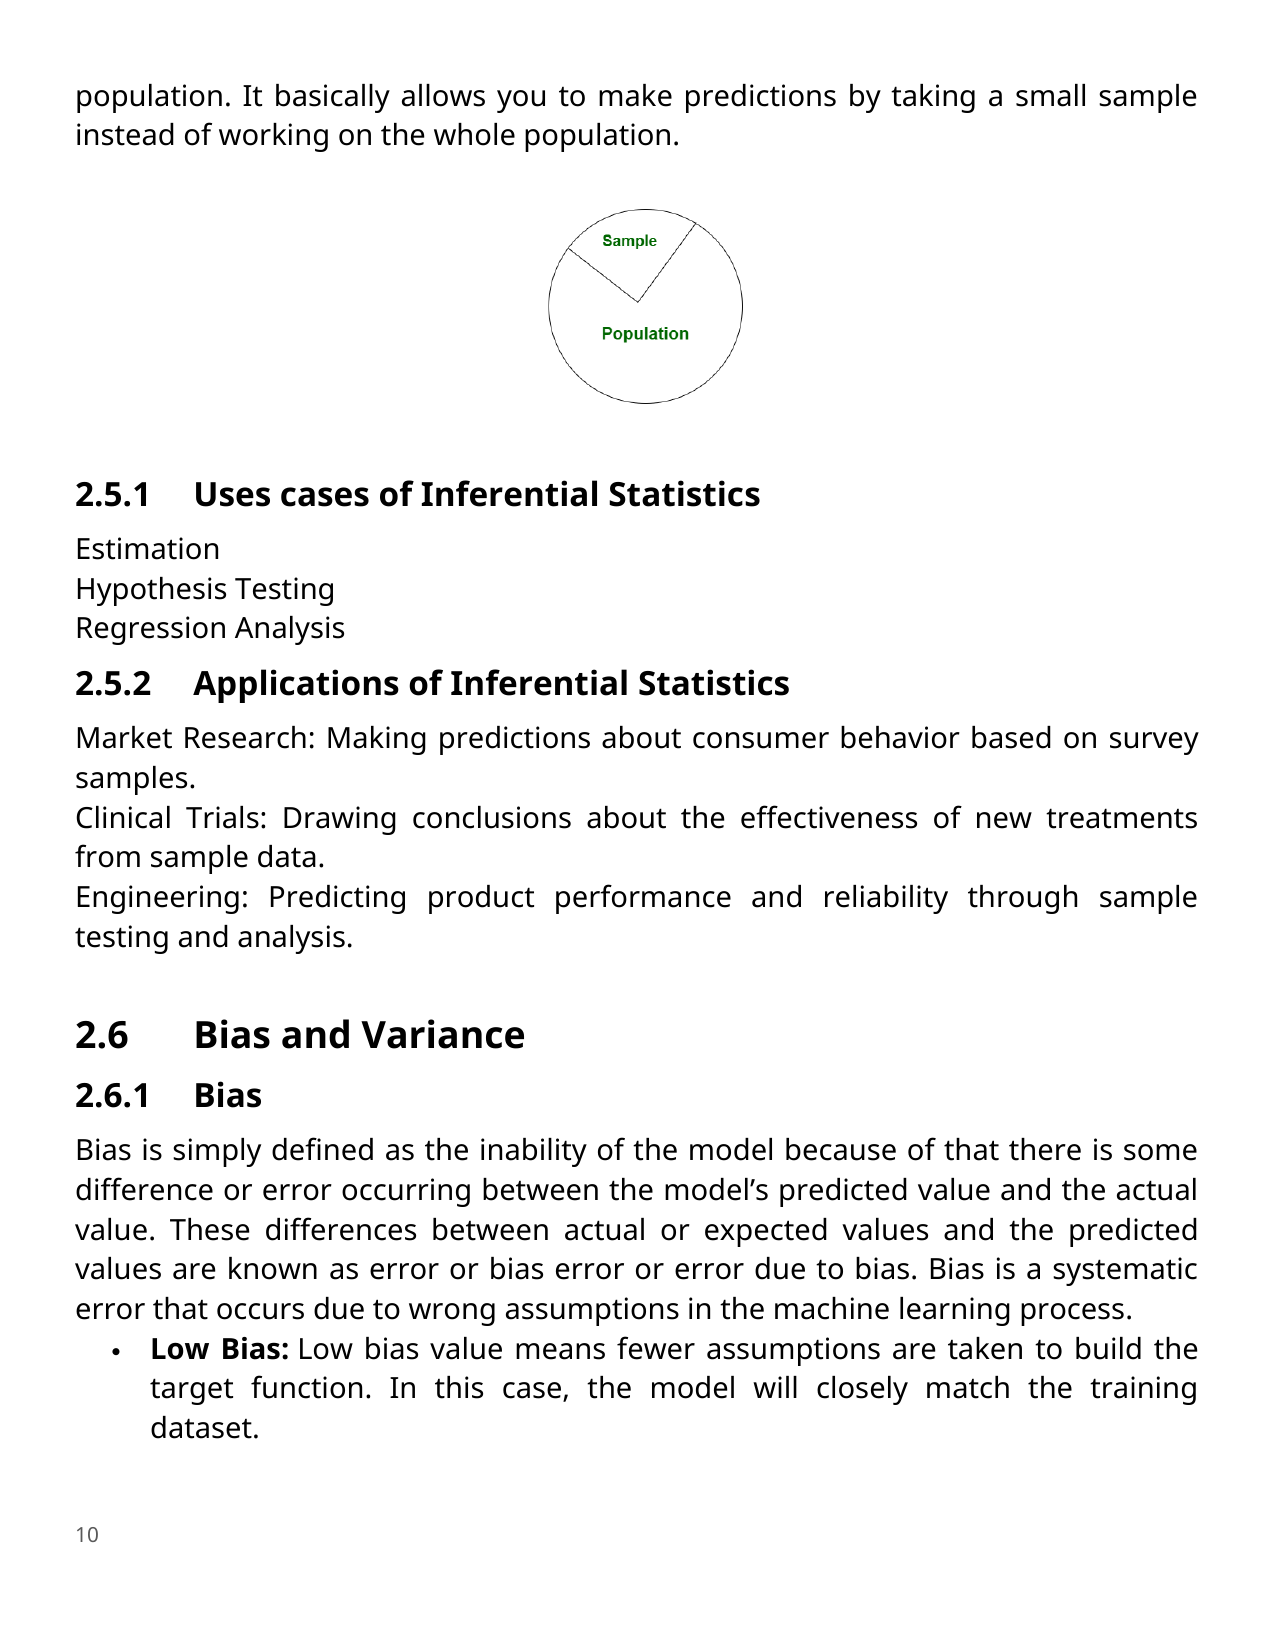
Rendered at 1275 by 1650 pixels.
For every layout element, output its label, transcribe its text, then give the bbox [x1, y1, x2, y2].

text Engineering: Predicting product performance and reliability through sample testing and analysis. [75, 876, 1200, 956]
text Clinical Trials: Drawing conclusions about the effectiveness of new treatments from sample data. [75, 797, 1200, 876]
text Hypothesis Testing [75, 568, 1200, 608]
list Low Bias: Low bias value means fewer assumptions are taken to build the target function. In this case, the model will closely match the training dataset. [112, 1328, 1200, 1447]
subtitle Uses cases of Inferential Statistics [75, 470, 1200, 516]
text Bias is simply defined as the inability of the model because of that there is some difference or error occurring between the model’s predicted value and the actual value. These differences between actual or expected values and the predicted values are known as error or bias error or error due to bias. Bias is a systematic error that occurs due to wrong assumptions in the machine learning process. [75, 1129, 1200, 1328]
subtitle Applications of Inferential Statistics [75, 660, 1200, 705]
text Market Research: Making predictions about consumer behavior based on survey samples. [75, 718, 1200, 797]
subtitle Bias [75, 1072, 1200, 1117]
text Regression Analysis [75, 608, 1200, 647]
subtitle Bias and Variance [75, 1008, 1200, 1059]
picture [490, 194, 785, 419]
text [75, 75, 1200, 154]
text Estimation [75, 528, 1200, 568]
